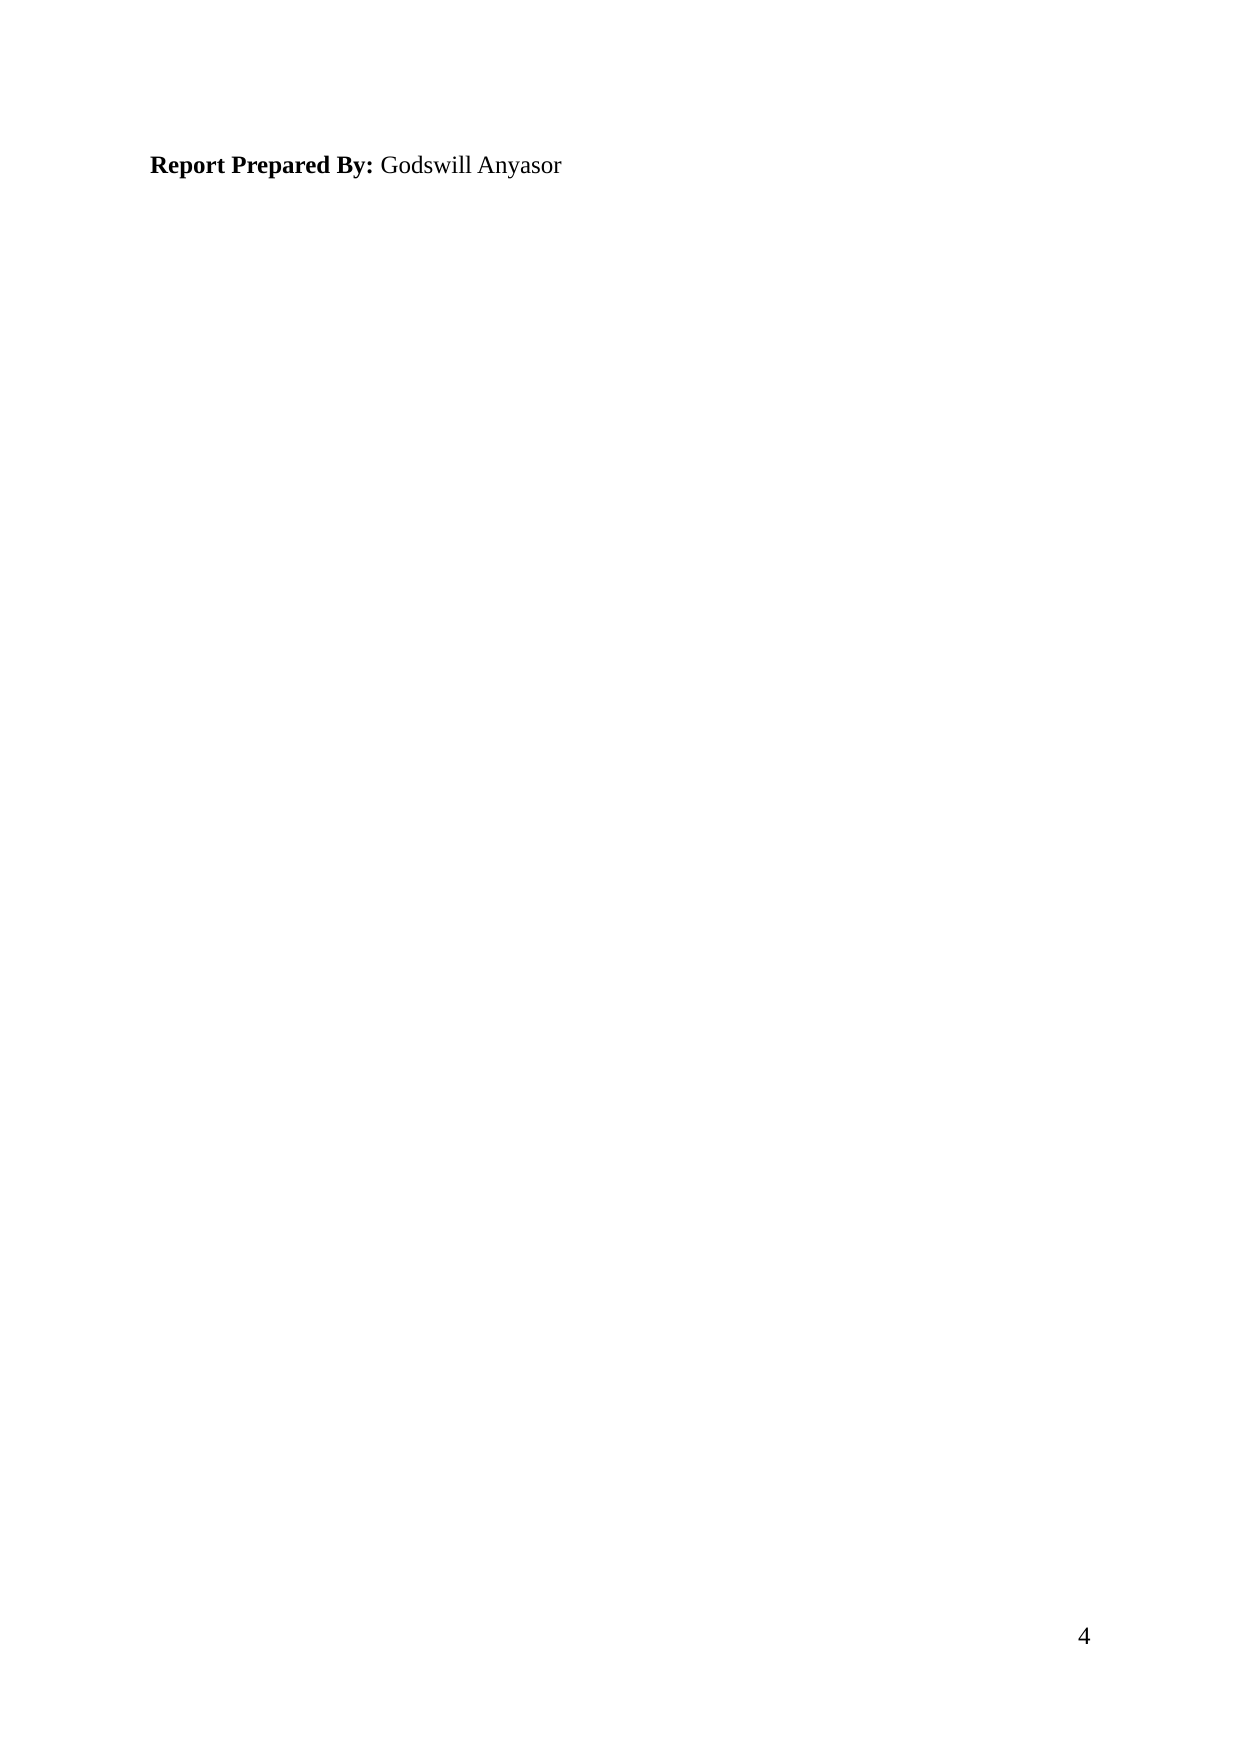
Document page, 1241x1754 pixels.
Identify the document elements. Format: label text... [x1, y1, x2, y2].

text Report Prepared By: Godswill Anyasor [150, 150, 1090, 179]
